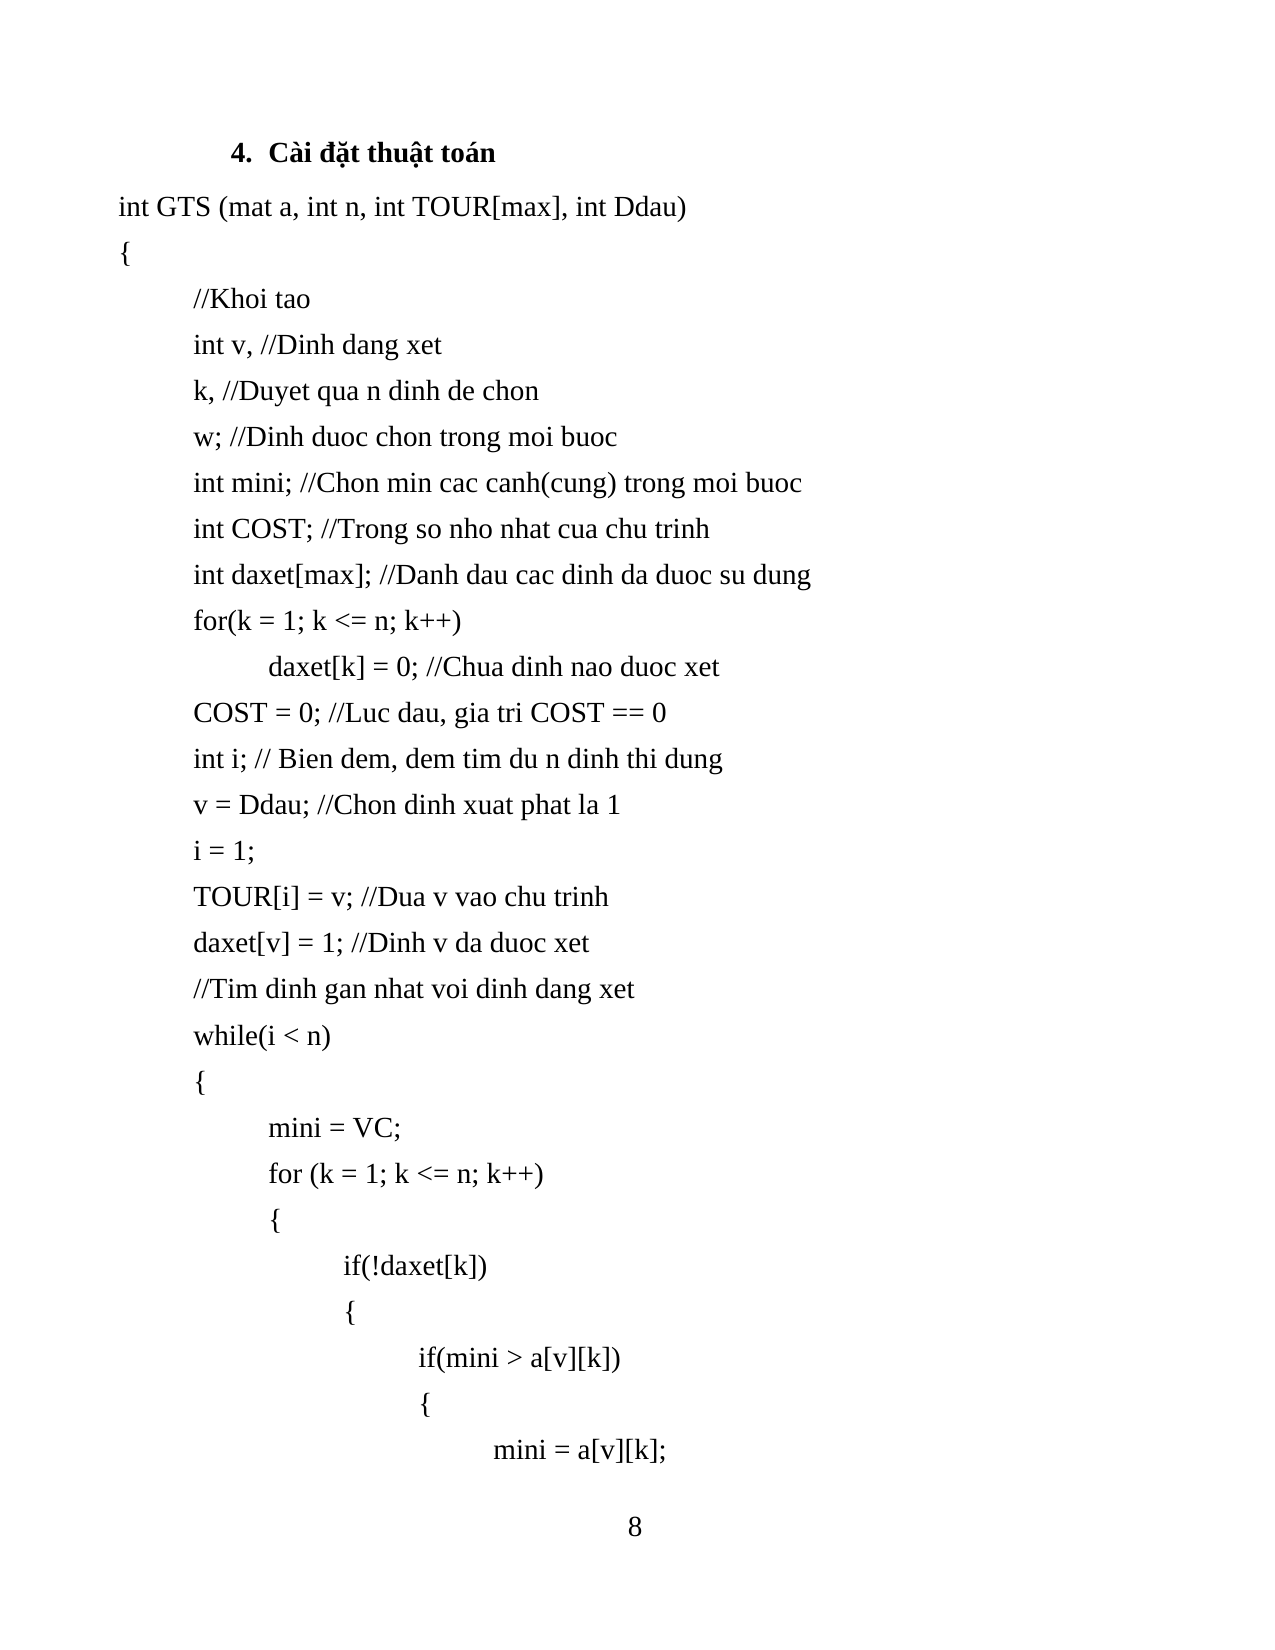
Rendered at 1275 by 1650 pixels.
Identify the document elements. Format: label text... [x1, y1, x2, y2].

text mini = VC; [193, 1110, 1152, 1143]
text { [193, 1202, 1152, 1235]
text { [118, 1064, 1152, 1097]
text { [343, 1386, 1152, 1419]
text for (k = 1; k <= n; k++) [193, 1156, 1152, 1189]
text daxet[v] = 1; //Dinh v da duoc xet [118, 926, 1152, 959]
text //Khoi tao [118, 281, 1152, 314]
text int i; // Bien dem, dem tim du n dinh thi dung [118, 741, 1152, 775]
text int COST; //Trong so nho nhat cua chu trinh [118, 511, 1152, 545]
text COST = 0; //Luc dau, gia tri COST == 0 [118, 695, 1152, 729]
text int GTS (mat a, int n, int TOUR[max], int Ddau) [118, 189, 1152, 222]
text mini = a[v][k]; [418, 1432, 1152, 1466]
text int daxet[max]; //Danh dau cac dinh da duoc su dung [118, 557, 1152, 591]
text v = Ddau; //Chon dinh xuat phat la 1 [118, 787, 1152, 821]
text for(k = 1; k <= n; k++) [118, 603, 1152, 637]
text daxet[k] = 0; //Chua dinh nao duoc xet [193, 649, 1152, 683]
text i = 1; [118, 833, 1152, 867]
text //Tim dinh gan nhat voi dinh dang xet [118, 972, 1152, 1005]
text { [268, 1294, 1152, 1327]
text if(!daxet[k]) [268, 1248, 1152, 1281]
text int v, //Dinh dang xet [118, 327, 1152, 361]
text k, //Duyet qua n dinh de chon [118, 373, 1152, 407]
text w; //Dinh duoc chon trong moi buoc [118, 419, 1152, 453]
text if(mini > a[v][k]) [343, 1340, 1152, 1373]
text TOUR[i] = v; //Dua v vao chu trinh [118, 879, 1152, 913]
text { [118, 235, 1152, 268]
subtitle Cài đặt thuật toán [231, 135, 1152, 168]
text int mini; //Chon min cac canh(cung) trong moi buoc [118, 465, 1152, 499]
text while(i < n) [118, 1018, 1152, 1051]
